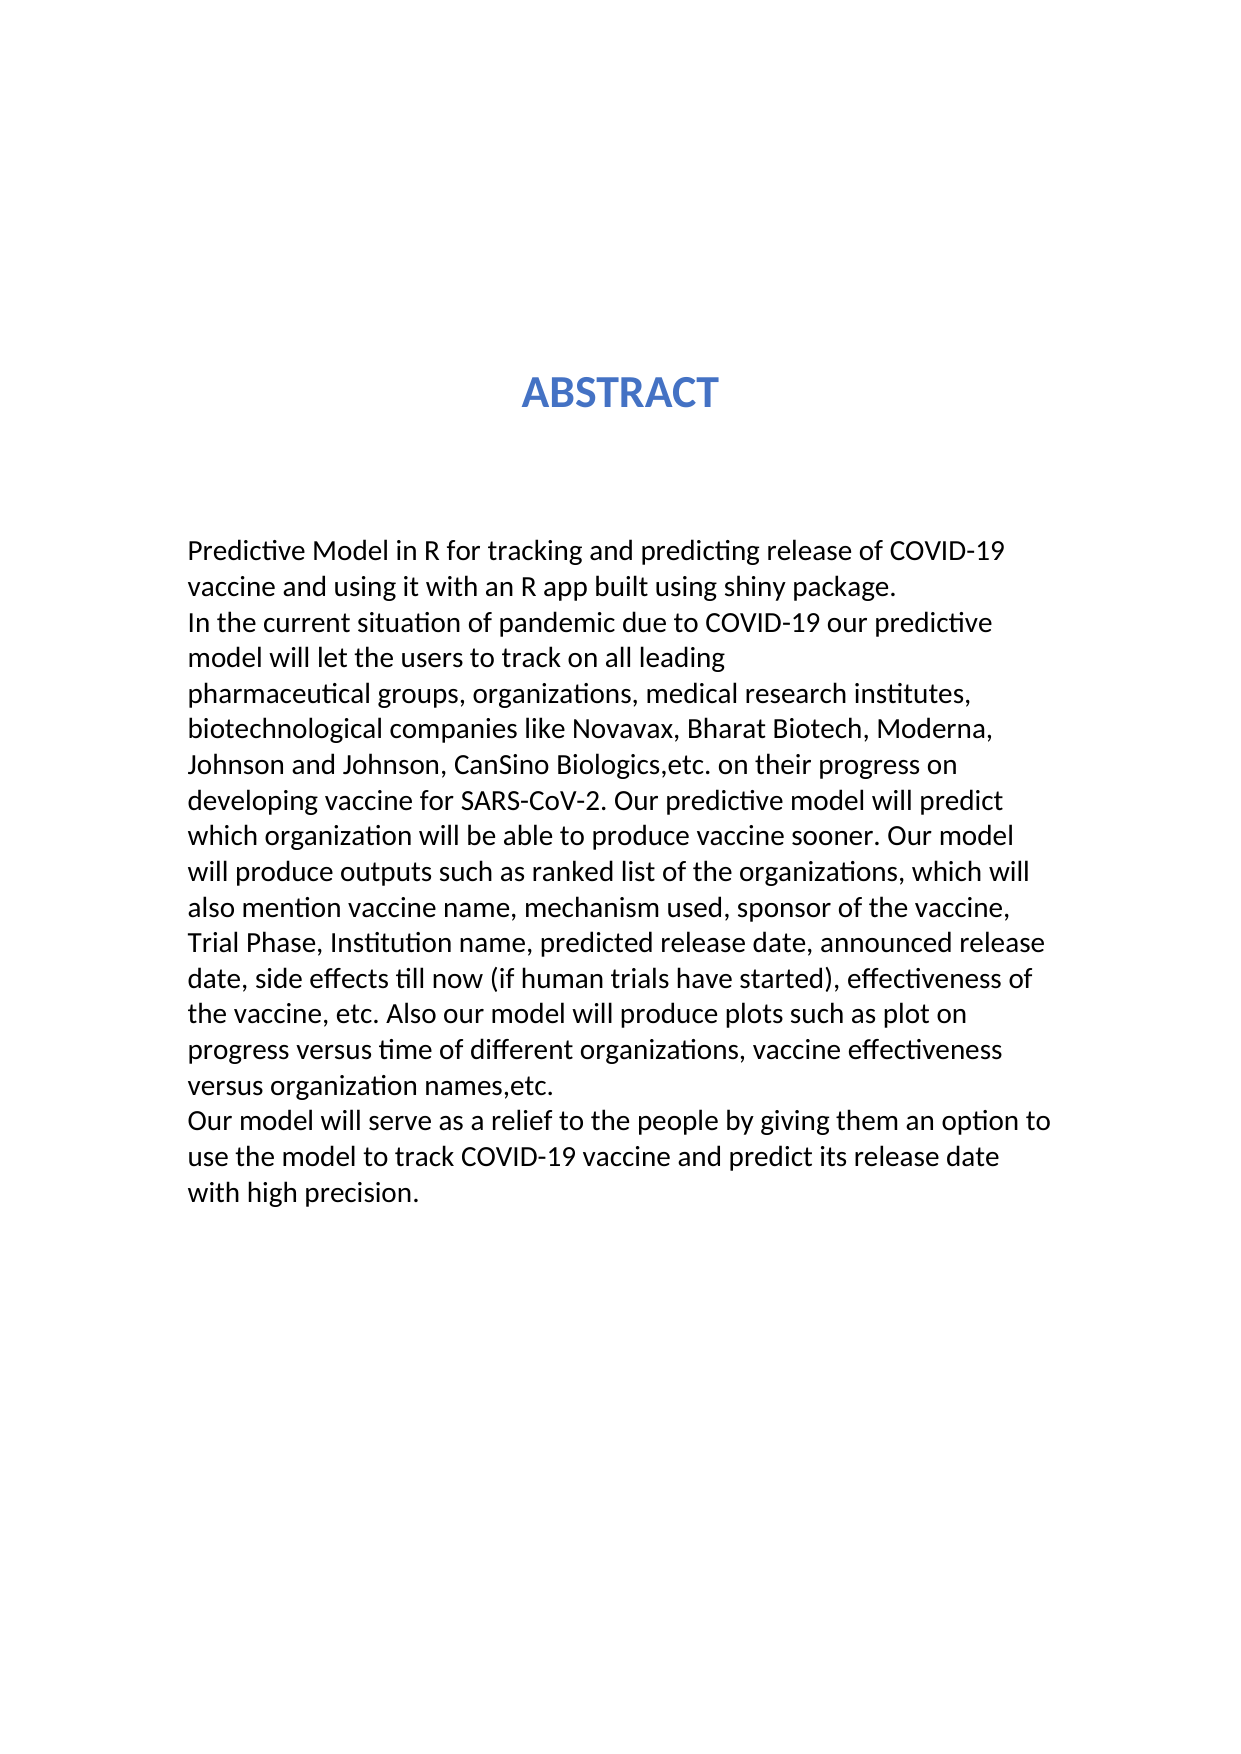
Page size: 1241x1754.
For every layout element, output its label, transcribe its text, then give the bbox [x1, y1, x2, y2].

text In the current situation of pandemic due to COVID-19 our predictive model will let the users to track on all leading [187, 604, 1053, 675]
text pharmaceutical groups, organizations, medical research institutes, biotechnological companies like Novavax, Bharat Biotech, Moderna, Johnson and Johnson, CanSino Biologics,etc. on their progress on developing vaccine for SARS-CoV-2. Our predictive model will predict which organization will be able to produce vaccine sooner. Our model will produce outputs such as ranked list of the organizations, which will also mention vaccine name, mechanism used, sponsor of the vaccine, Trial Phase, Institution name, predicted release date, announced release date, side effects till now (if human trials have started), effectiveness of the vaccine, etc. Also our model will produce plots such as plot on progress versus time of different organizations, vaccine effectiveness versus organization names,etc. [187, 675, 1053, 1102]
text Our model will serve as a relief to the people by giving them an option to use the model to track COVID-19 vaccine and predict its release date with high precision. [187, 1102, 1053, 1209]
text Predictive Model in R for tracking and predicting release of COVID-19 vaccine and using it with an R app built using shiny package. [187, 532, 1053, 604]
subtitle ABSTRACT [187, 363, 1053, 419]
